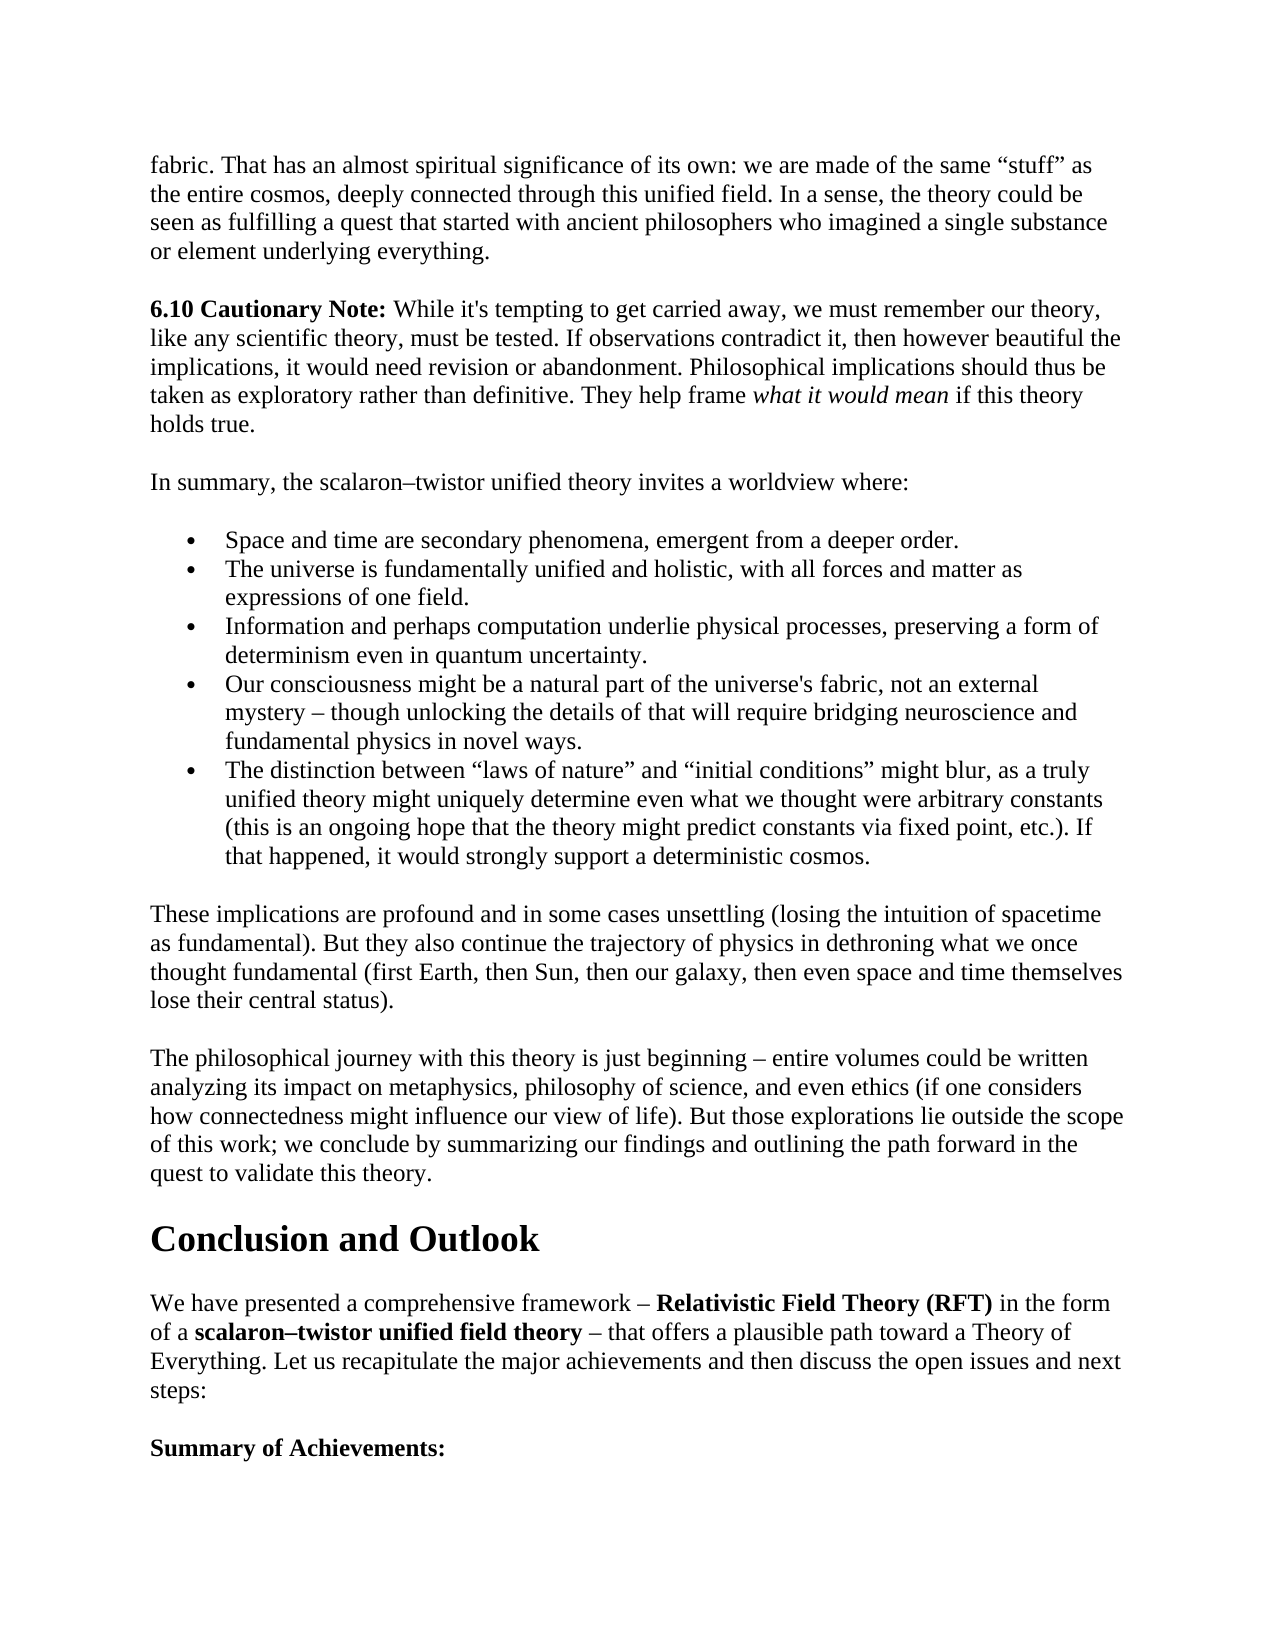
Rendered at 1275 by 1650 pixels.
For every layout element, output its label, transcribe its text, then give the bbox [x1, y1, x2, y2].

text Summary of Achievements: [150, 1433, 1125, 1461]
text These implications are profound and in some cases unsettling (losing the intuition of spacetime as fundamental). But they also continue the trajectory of physics in dethroning what we once thought fundamental (first Earth, then Sun, then our galaxy, then even space and time themselves lose their central status). [150, 899, 1125, 1014]
list Our consciousness might be a natural part of the universe's fabric, not an external mystery – though unlocking the details of that will require bridging neuroscience and fundamental physics in novel ways. [187, 669, 1125, 755]
text 6.10 Cautionary Note: While it's tempting to get carried away, we must remember our theory, like any scientific theory, must be tested. If observations contradict it, then however beautiful the implications, it would need revision or abandonment. Philosophical implications should thus be taken as exploratory rather than definitive. They help frame what it would mean if this theory holds true. [150, 294, 1125, 438]
text Conclusion and Outlook [150, 1216, 1125, 1259]
text The philosophical journey with this theory is just beginning – entire volumes could be written analyzing its impact on metaphysics, philosophy of science, and even ethics (if one considers how connectedness might influence our view of life). But those explorations lie outside the scope of this work; we conclude by summarizing our findings and outlining the path forward in the quest to validate this theory. [150, 1043, 1125, 1187]
list The universe is fundamentally unified and holistic, with all forces and matter as expressions of one field. [187, 554, 1125, 611]
text We have presented a comprehensive framework – Relativistic Field Theory (RFT) in the form of a scalaron–twistor unified field theory – that offers a plausible path toward a Theory of Everything. Let us recapitulate the major achievements and then discuss the open issues and next steps: [150, 1288, 1125, 1403]
text In summary, the scalaron–twistor unified theory invites a worldview where: [150, 467, 1125, 496]
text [150, 150, 1125, 265]
list The distinction between “laws of nature” and “initial conditions” might blur, as a truly unified theory might uniquely determine even what we thought were arbitrary constants (this is an ongoing hope that the theory might predict constants via fixed point, etc.). If that happened, it would strongly support a deterministic cosmos. [187, 755, 1125, 870]
list Information and perhaps computation underlie physical processes, preserving a form of determinism even in quantum uncertainty. [187, 611, 1125, 669]
list Space and time are secondary phenomena, emergent from a deeper order. [187, 525, 1125, 554]
